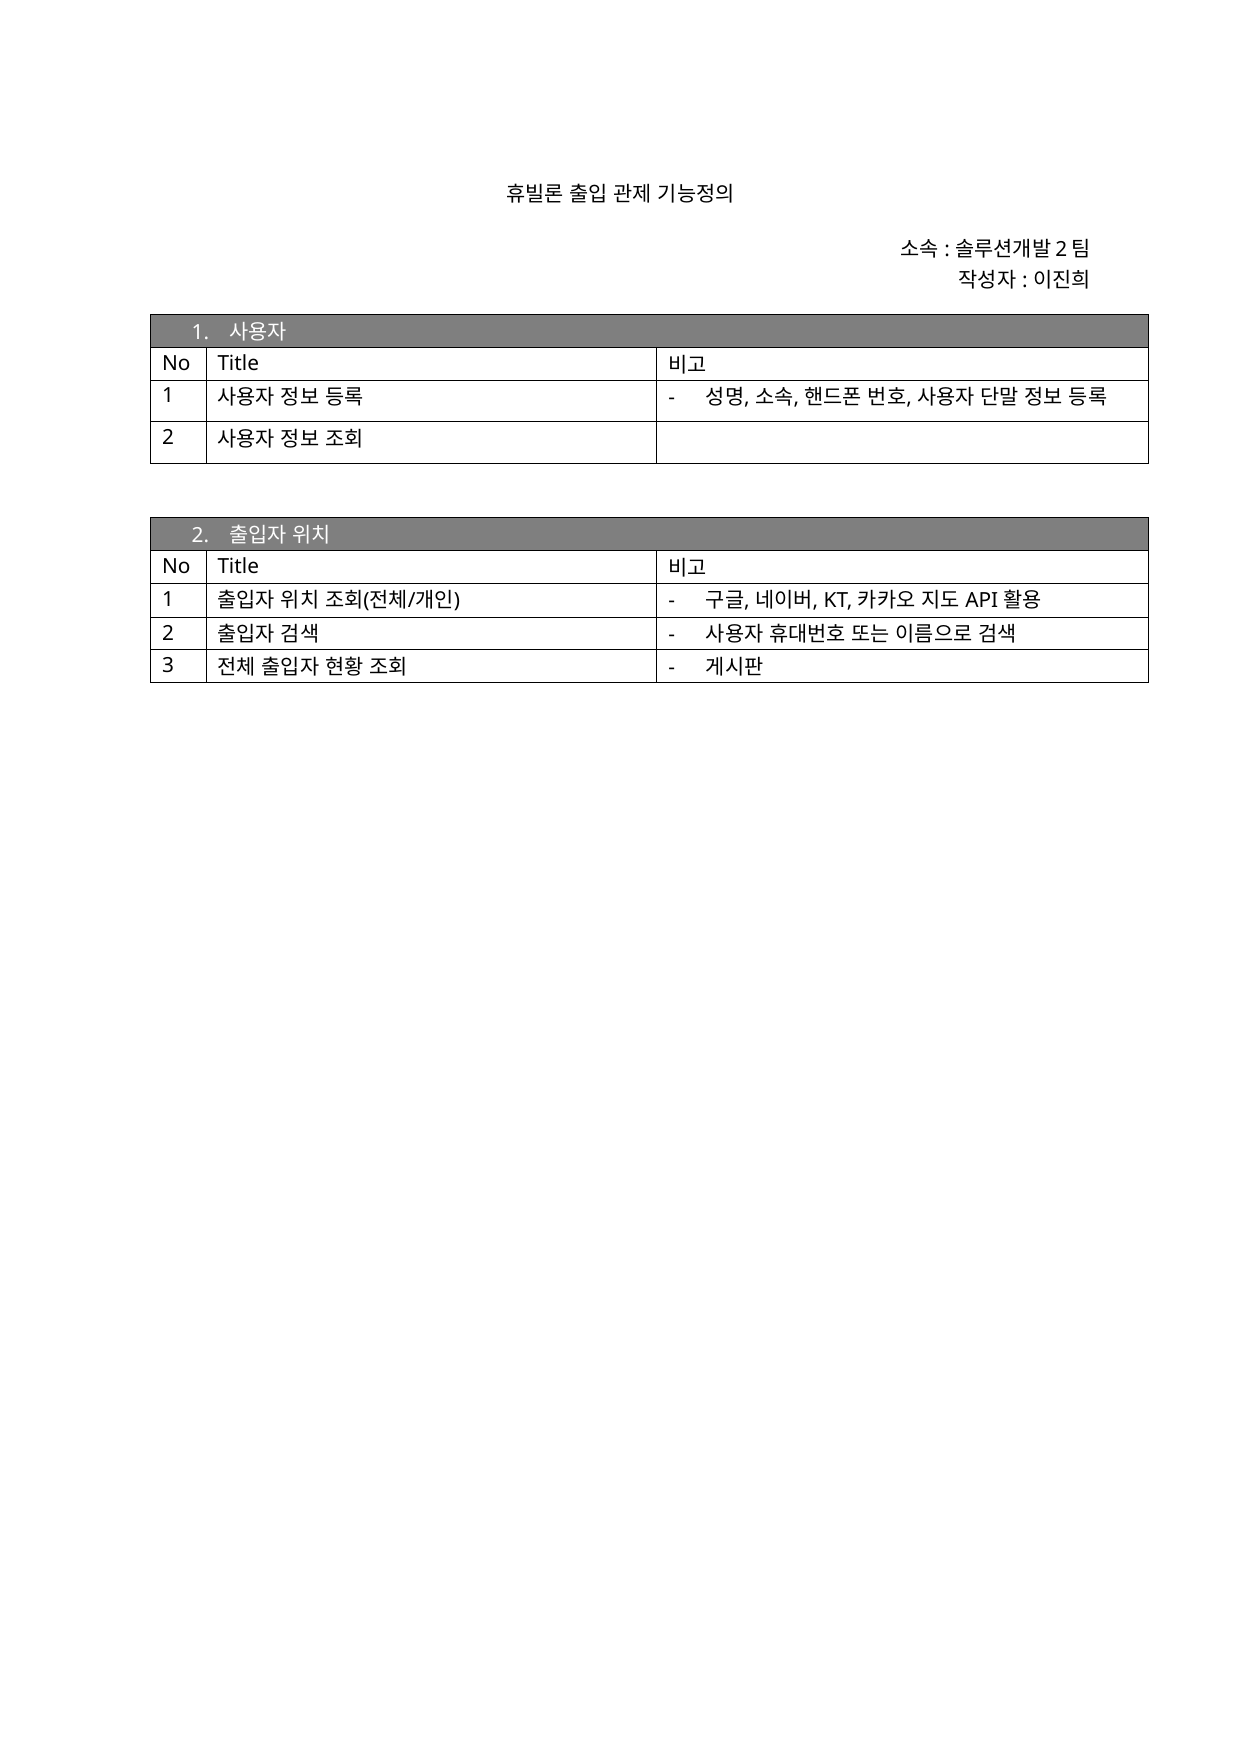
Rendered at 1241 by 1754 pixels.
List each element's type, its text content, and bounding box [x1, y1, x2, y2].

table_cell 비고 [657, 551, 1148, 583]
table_cell 출입자 검색 [207, 618, 656, 649]
table_cell 게시판 [657, 650, 1148, 682]
table_cell 출입자 위치 조회(전체/개인) [207, 584, 656, 617]
table_cell Title [207, 348, 656, 379]
table_cell 2 [151, 618, 206, 649]
table_cell 1 [151, 584, 206, 617]
table_header 사용자 [151, 315, 1148, 347]
table_cell 전체 출입자 현황 조회 [207, 650, 656, 682]
text 휴빌론 출입 관제 기능정의 [150, 177, 1090, 207]
table_cell 사용자 정보 등록 [207, 381, 656, 421]
table_cell No [151, 551, 206, 583]
table_cell 사용자 휴대번호 또는 이름으로 검색 [657, 618, 1148, 649]
table_cell Title [207, 551, 656, 583]
table_cell [657, 422, 1148, 463]
table_header 출입자 위치 [151, 518, 1148, 550]
table_cell 구글, 네이버, KT, 카카오 지도 API 활용 [657, 584, 1148, 617]
table_cell 2 [151, 422, 206, 463]
table_cell 비고 [657, 348, 1148, 379]
table_cell 사용자 정보 조회 [207, 422, 656, 463]
table_cell 성명, 소속, 핸드폰 번호, 사용자 단말 정보 등록 [657, 381, 1148, 421]
text 소속 : 솔루션개발2팀 [150, 233, 1090, 263]
table_cell 1 [151, 381, 206, 421]
table_cell No [151, 348, 206, 379]
text 작성자 : 이진희 [150, 263, 1090, 293]
table_cell 3 [151, 650, 206, 682]
